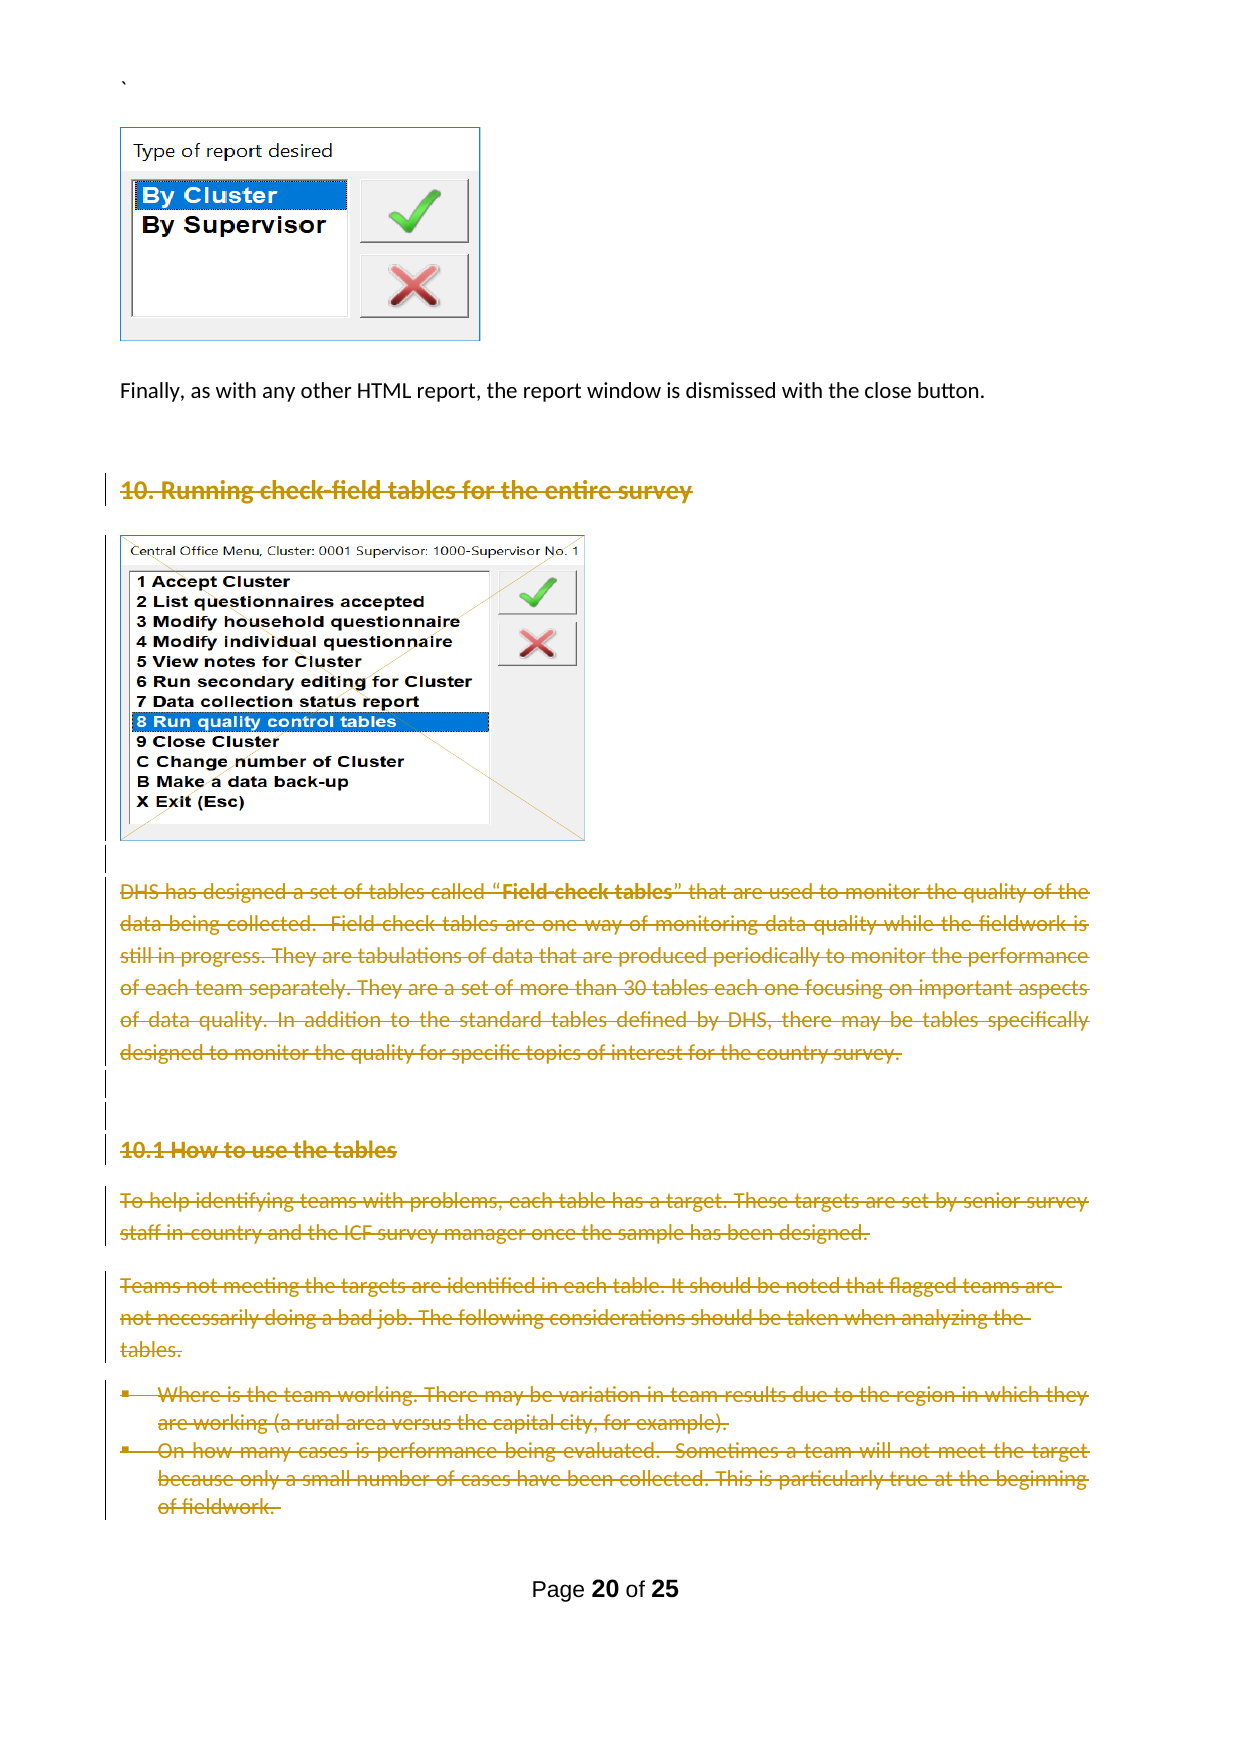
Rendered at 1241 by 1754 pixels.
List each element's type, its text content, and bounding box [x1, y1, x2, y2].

text Finally, as with any other HTML report, the report window is dismissed with the close button. [120, 377, 1090, 404]
picture [121, 689, 583, 841]
picture [122, 535, 583, 687]
picture [120, 537, 350, 839]
picture [120, 127, 481, 341]
picture [354, 536, 585, 839]
